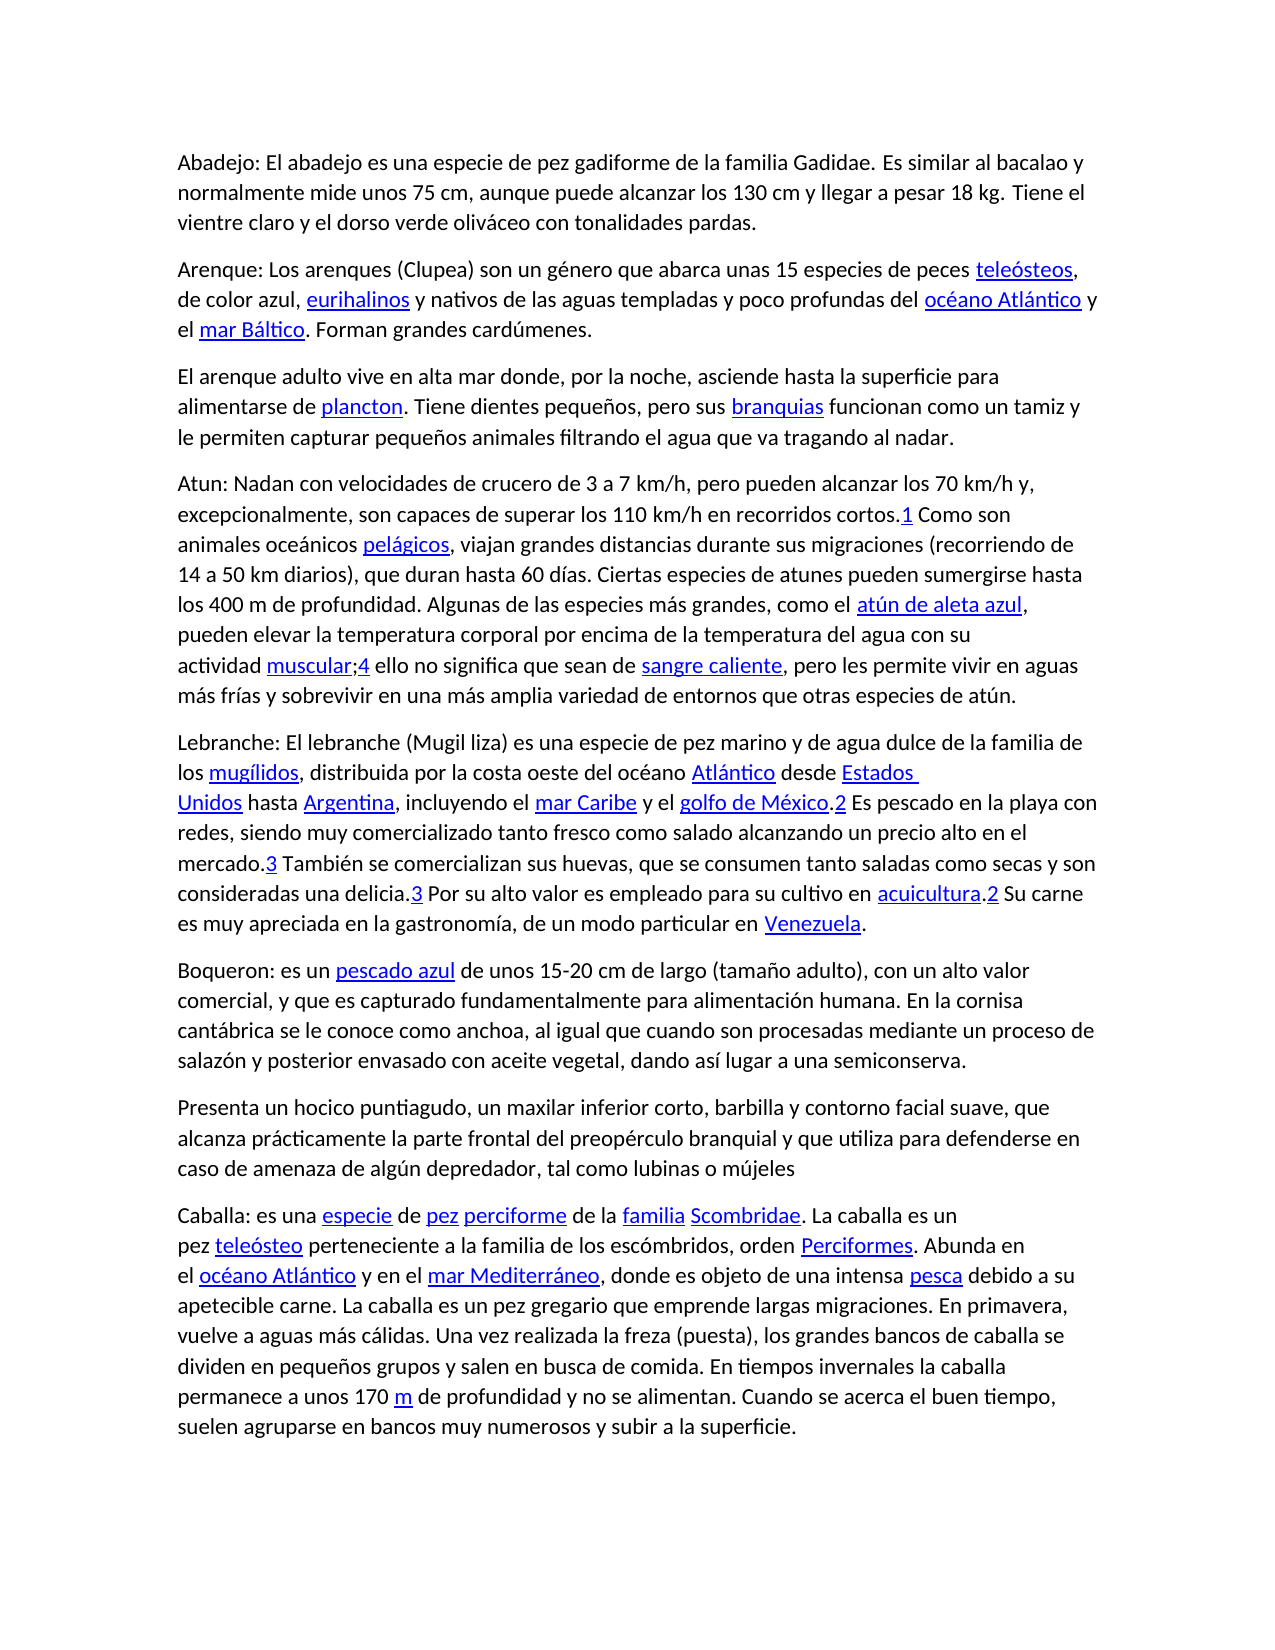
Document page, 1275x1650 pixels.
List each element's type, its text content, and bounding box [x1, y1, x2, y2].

text Caballa: es una especie de pez perciforme de la familia Scombridae. La caballa es un pez teleósteo perteneciente a la familia de los escómbridos, orden Perciformes. Abunda en el océano Atlántico y en el mar Mediterráneo, donde es objeto de una intensa pesca debido a su apetecible carne. La caballa es un pez gregario que emprende largas migraciones. En primavera, vuelve a aguas más cálidas. Una vez realizada la freza (puesta), los grandes bancos de caballa se dividen en pequeños grupos y salen en busca de comida. En tiempos invernales la caballa permanece a unos 170 m de profundidad y no se alimentan. Cuando se acerca el buen tiempo, suelen agruparse en bancos muy numerosos y subir a la superficie. [177, 1201, 1098, 1440]
text El arenque adulto vive en alta mar donde, por la noche, asciende hasta la superficie para alimentarse de plancton. Tiene dientes pequeños, pero sus branquias funcionan como un tamiz y le permiten capturar pequeños animales filtrando el agua que va tragando al nadar. [177, 362, 1098, 451]
text Presenta un hocico puntiagudo, un maxilar inferior corto, barbilla y contorno facial suave, que alcanza prácticamente la parte frontal del preopérculo branquial y que utiliza para defenderse en caso de amenaza de algún depredador, tal como lubinas o mújeles [177, 1093, 1098, 1182]
text Arenque: Los arenques (Clupea) son un género que abarca unas 15 especies de peces teleósteos, de color azul, eurihalinos y nativos de las aguas templadas y poco profundas del océano Atlántico y el mar Báltico. Forman grandes cardúmenes. [177, 255, 1098, 343]
text Boqueron: es un pescado azul de unos 15-20 cm de largo (tamaño adulto), con un alto valor comercial, y que es capturado fundamentalmente para alimentación humana. En la cornisa cantábrica se le conoce como anchoa, al igual que cuando son procesadas mediante un proceso de salazón y posterior envasado con aceite vegetal, dando así lugar a una semiconserva. [177, 956, 1098, 1074]
text Abadejo: El abadejo es una especie de pez gadiforme de la familia Gadidae.​​ Es similar al bacalao y normalmente mide unos 75 cm, aunque puede alcanzar los 130 cm y llegar a pesar 18 kg.​ Tiene el vientre claro y el dorso verde oliváceo con tonalidades pardas. [177, 148, 1098, 236]
text Lebranche: El lebranche (Mugil liza) es una especie de pez marino y de agua dulce de la familia de los mugílidos, distribuida por la costa oeste del océano Atlántico desde Estados Unidos hasta Argentina, incluyendo el mar Caribe y el golfo de México.2 Es pescado en la playa con redes, siendo muy comercializado tanto fresco como salado alcanzando un precio alto en el mercado.3​ También se comercializan sus huevas, que se consumen tanto saladas como secas y son consideradas una delicia.3​ Por su alto valor es empleado para su cultivo en acuicultura.2​ Su carne es muy apreciada en la gastronomía, de un modo particular en Venezuela. [177, 728, 1098, 937]
text Atun: Nadan con velocidades de crucero de 3 a 7 km/h, pero pueden alcanzar los 70 km/h y, excepcionalmente, son capaces de superar los 110 km/h en recorridos cortos.1​ Como son animales oceánicos pelágicos, viajan grandes distancias durante sus migraciones (recorriendo de 14 a 50 km diarios), que duran hasta 60 días. Ciertas especies de atunes pueden sumergirse hasta los 400 m de profundidad. Algunas de las especies más grandes, como el atún de aleta azul, pueden elevar la temperatura corporal por encima de la temperatura del agua con su actividad muscular;4​ ello no significa que sean de sangre caliente, pero les permite vivir en aguas más frías y sobrevivir en una más amplia variedad de entornos que otras especies de atún. [177, 469, 1098, 709]
